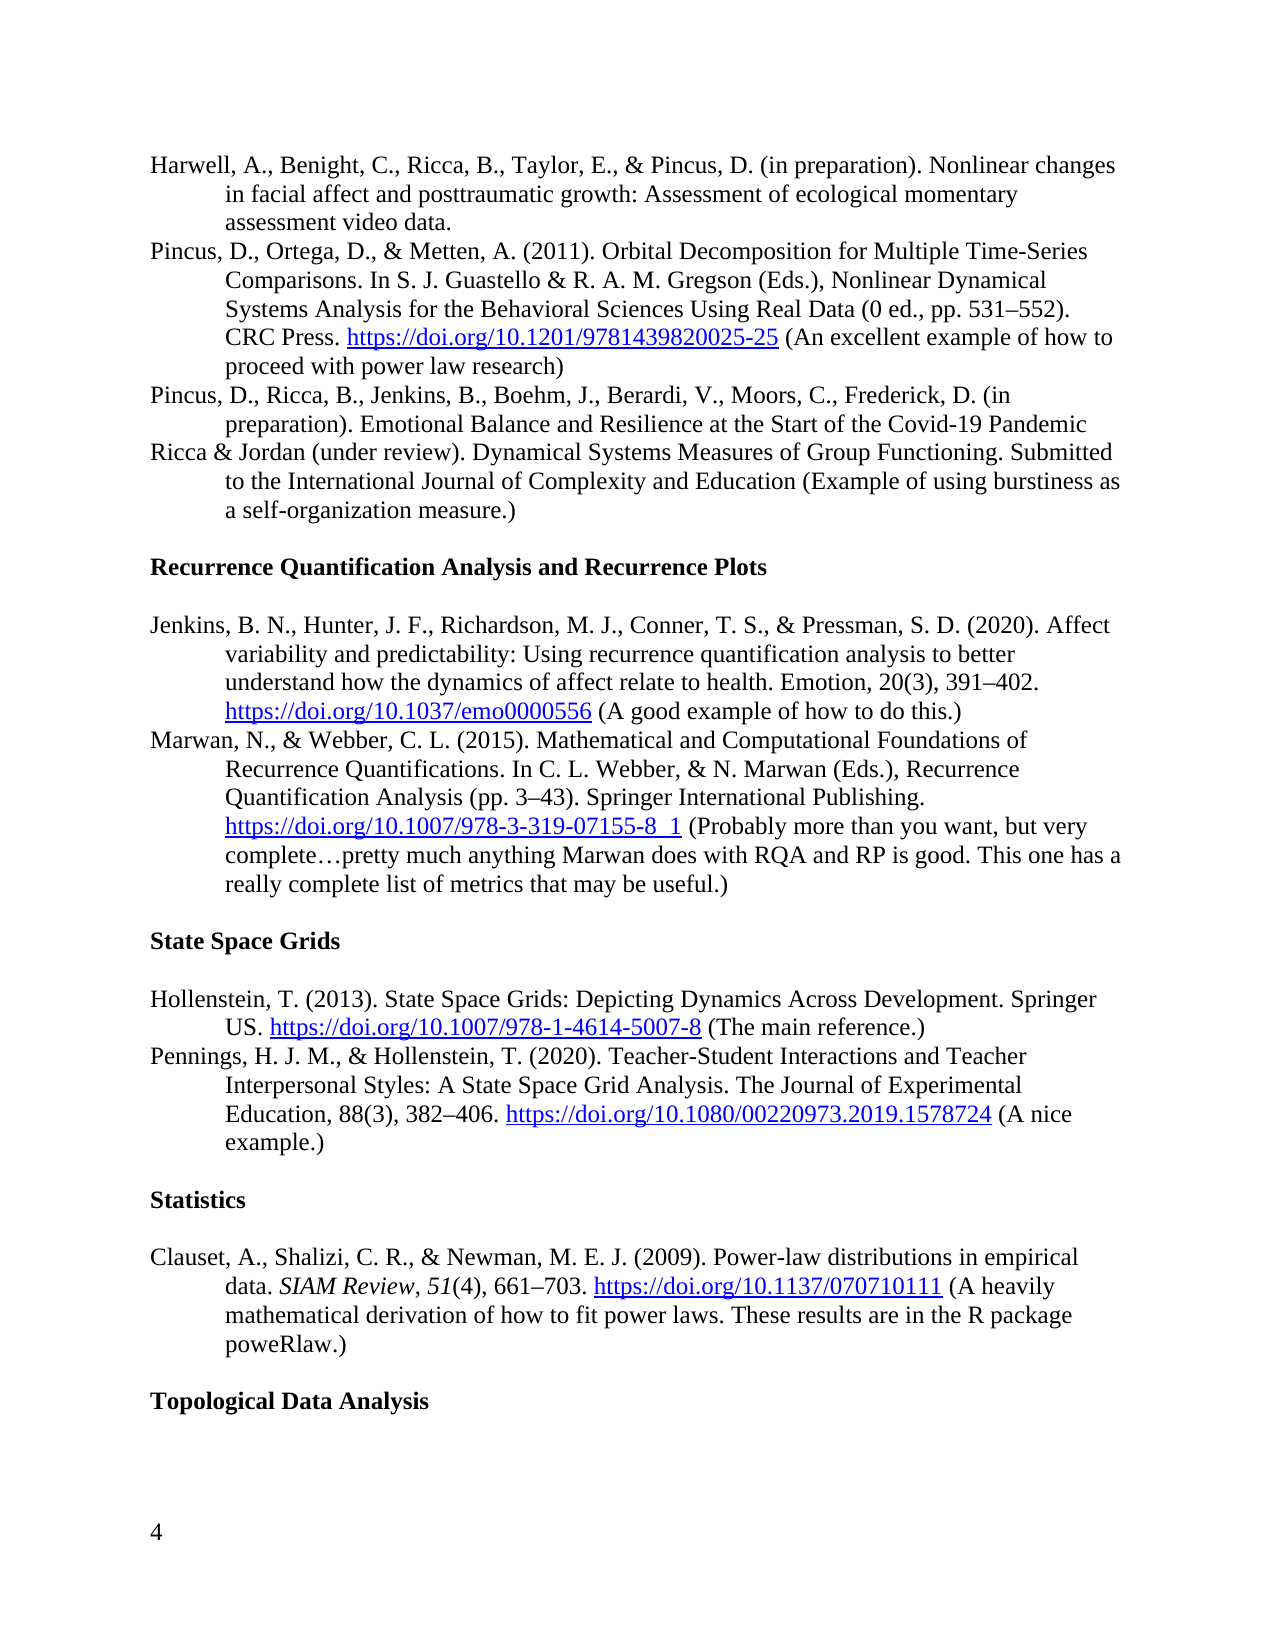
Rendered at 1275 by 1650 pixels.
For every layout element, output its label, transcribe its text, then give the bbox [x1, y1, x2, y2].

text Pincus, D., Ricca, B., Jenkins, B., Boehm, J., Berardi, V., Moors, C., Frederick, D. (in preparation). Emotional Balance and Resilience at the Start of the Covid-19 Pandemic [150, 380, 1125, 437]
text Topological Data Analysis [150, 1386, 1125, 1415]
text Harwell, A., Benight, C., Ricca, B., Taylor, E., & Pincus, D. (in preparation). Nonlinear changes in facial affect and posttraumatic growth: Assessment of ecological momentary assessment video data. [150, 150, 1125, 236]
text Recurrence Quantification Analysis and Recurrence Plots [150, 552, 1125, 581]
text Ricca & Jordan (under review). Dynamical Systems Measures of Group Functioning. Submitted to the International Journal of Complexity and Education (Example of using burstiness as a self-organization measure.) [150, 437, 1125, 524]
text Marwan, N., & Webber, C. L. (2015). Mathematical and Computational Foundations of Recurrence Quantifications. In C. L. Webber, & N. Marwan (Eds.), Recurrence Quantification Analysis (pp. 3–43). Springer International Publishing. https://doi.org/10.1007/978-3-319-07155-8_1 (Probably more than you want, but very complete…pretty much anything Marwan does with RQA and RP is good. This one has a really complete list of metrics that may be useful.) [150, 725, 1125, 897]
text Pincus, D., Ortega, D., & Metten, A. (2011). Orbital Decomposition for Multiple Time-Series Comparisons. In S. J. Guastello & R. A. M. Gregson (Eds.), Nonlinear Dynamical Systems Analysis for the Behavioral Sciences Using Real Data (0 ed., pp. 531–552). CRC Press. https://doi.org/10.1201/9781439820025-25 (An excellent example of how to proceed with power law research) [150, 236, 1125, 380]
text Pennings, H. J. M., & Hollenstein, T. (2020). Teacher-Student Interactions and Teacher Interpersonal Styles: A State Space Grid Analysis. The Journal of Experimental Education, 88(3), 382–406. https://doi.org/10.1080/00220973.2019.1578724 (A nice example.) [150, 1041, 1125, 1156]
text State Space Grids [150, 926, 1125, 955]
text Clauset, A., Shalizi, C. R., & Newman, M. E. J. (2009). Power-law distributions in empirical data. SIAM Review, 51(4), 661–703. https://doi.org/10.1137/070710111 (A heavily mathematical derivation of how to fit power laws. These results are in the R package poweRlaw.) [150, 1242, 1125, 1357]
text Jenkins, B. N., Hunter, J. F., Richardson, M. J., Conner, T. S., & Pressman, S. D. (2020). Affect variability and predictability: Using recurrence quantification analysis to better understand how the dynamics of affect relate to health. Emotion, 20(3), 391–402. https://doi.org/10.1037/emo0000556 (A good example of how to do this.) [150, 610, 1125, 725]
text Hollenstein, T. (2013). State Space Grids: Depicting Dynamics Across Development. Springer US. https://doi.org/10.1007/978-1-4614-5007-8 (The main reference.) [150, 984, 1125, 1041]
text Statistics [150, 1185, 1125, 1214]
